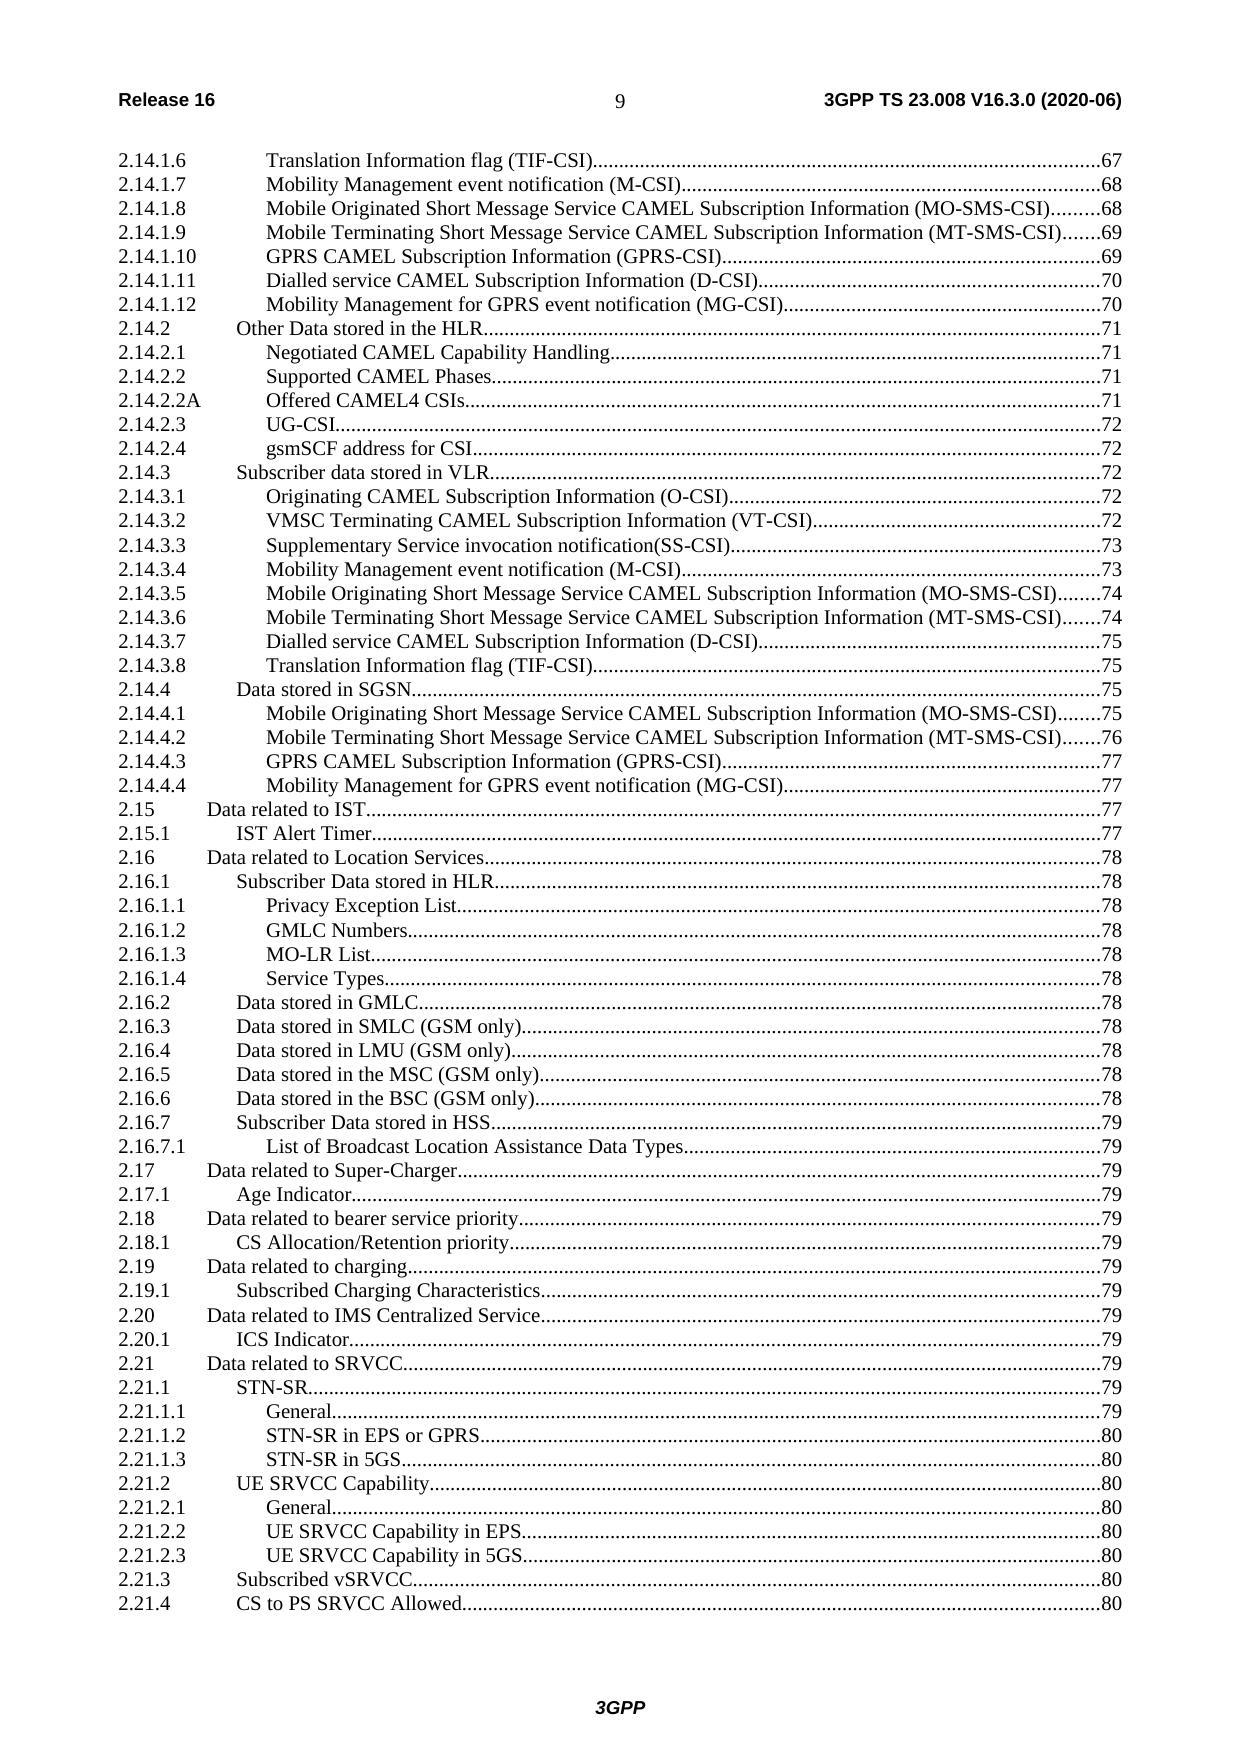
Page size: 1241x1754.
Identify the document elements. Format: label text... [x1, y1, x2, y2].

text 2.14.3.1 Originating CAMEL Subscription Information (O-CSI) 72 [118, 484, 1122, 508]
text 2.14.1.12 Mobility Management for GPRS event notification (MG-CSI) 70 [118, 292, 1122, 316]
text 2.21.4 CS to PS SRVCC Allowed 80 [118, 1591, 1122, 1615]
text 2.14.1.8 Mobile Originated Short Message Service CAMEL Subscription Information (MO-SMS-CSI) 68 [118, 196, 1122, 220]
text 2.18 Data related to bearer service priority 79 [118, 1206, 1078, 1230]
text 2.16.6 Data stored in the BSC (GSM only) 78 [118, 1086, 1122, 1110]
text 2.14.2 Other Data stored in the HLR 71 [118, 316, 1122, 340]
text 2.17 Data related to Super-Charger 79 [118, 1158, 1078, 1182]
text 2.16.7.1 List of Broadcast Location Assistance Data Types 79 [118, 1134, 1122, 1158]
text 2.14.4.1 Mobile Originating Short Message Service CAMEL Subscription Information (MO-SMS-CSI) 75 [118, 701, 1122, 725]
text 2.21.1.1 General 79 [118, 1399, 1122, 1423]
text 2.14.3.8 Translation Information flag (TIF-CSI) 75 [118, 653, 1122, 677]
text 2.16.7 Subscriber Data stored in HSS 79 [118, 1110, 1122, 1134]
text 2.19.1 Subscribed Charging Characteristics 79 [118, 1278, 1122, 1302]
text 2.16.1 Subscriber Data stored in HLR 78 [118, 869, 1122, 893]
text 2.14.2.2 Supported CAMEL Phases 71 [118, 364, 1122, 388]
text 2.14.3.2 VMSC Terminating CAMEL Subscription Information (VT-CSI) 72 [118, 508, 1122, 532]
text 2.21.1.2 STN-SR in EPS or GPRS 80 [118, 1423, 1122, 1447]
text 2.21 Data related to SRVCC 79 [118, 1351, 1078, 1375]
text 2.16.2 Data stored in GMLC 78 [118, 990, 1122, 1014]
text 2.14.4.3 GPRS CAMEL Subscription Information (GPRS-CSI) 77 [118, 749, 1122, 773]
text 2.14.4.2 Mobile Terminating Short Message Service CAMEL Subscription Information (MT-SMS-CSI) 76 [118, 725, 1122, 749]
text 2.14.3.7 Dialled service CAMEL Subscription Information (D-CSI) 75 [118, 629, 1122, 653]
text 2.14.1.7 Mobility Management event notification (M-CSI) 68 [118, 172, 1122, 196]
text 2.14.4 Data stored in SGSN 75 [118, 677, 1122, 701]
text 2.21.1.3 STN-SR in 5GS 80 [118, 1447, 1122, 1471]
text 2.15 Data related to IST 77 [118, 797, 1078, 821]
text 2.21.2 UE SRVCC Capability 80 [118, 1471, 1122, 1495]
text 2.16.5 Data stored in the MSC (GSM only) 78 [118, 1062, 1122, 1086]
text 2.14.2.4 gsmSCF address for CSI 72 [118, 436, 1122, 460]
text 2.20.1 ICS Indicator 79 [118, 1327, 1122, 1351]
text 2.21.2.2 UE SRVCC Capability in EPS 80 [118, 1519, 1122, 1543]
text 2.14.1.11 Dialled service CAMEL Subscription Information (D-CSI) 70 [118, 268, 1122, 292]
text 2.21.3 Subscribed vSRVCC 80 [118, 1567, 1122, 1591]
text 2.16.3 Data stored in SMLC (GSM only) 78 [118, 1014, 1122, 1038]
text 2.15.1 IST Alert Timer 77 [118, 821, 1122, 845]
text 2.16.1.1 Privacy Exception List 78 [118, 893, 1122, 917]
text 2.14.3.5 Mobile Originating Short Message Service CAMEL Subscription Information (MO-SMS-CSI) 74 [118, 581, 1122, 605]
text 2.14.2.3 UG-CSI 72 [118, 412, 1122, 436]
text 2.14.4.4 Mobility Management for GPRS event notification (MG-CSI) 77 [118, 773, 1122, 797]
text 2.16.1.2 GMLC Numbers 78 [118, 917, 1122, 942]
text 2.16 Data related to Location Services 78 [118, 845, 1078, 869]
text 2.14.1.9 Mobile Terminating Short Message Service CAMEL Subscription Information (MT-SMS-CSI) 69 [118, 220, 1122, 244]
text 2.16.1.4 Service Types 78 [118, 966, 1122, 990]
text 2.19 Data related to charging 79 [118, 1254, 1078, 1278]
text 2.14.1.6 Translation Information flag (TIF-CSI) 67 [118, 147, 1122, 172]
text 2.21.2.3 UE SRVCC Capability in 5GS 80 [118, 1543, 1122, 1567]
text 2.14.1.10 GPRS CAMEL Subscription Information (GPRS-CSI) 69 [118, 244, 1122, 268]
text 2.16.1.3 MO-LR List 78 [118, 942, 1122, 966]
text 2.17.1 Age Indicator 79 [118, 1182, 1122, 1206]
text 2.18.1 CS Allocation/Retention priority 79 [118, 1230, 1122, 1254]
text 2.14.2.1 Negotiated CAMEL Capability Handling 71 [118, 340, 1122, 364]
text 2.14.3.4 Mobility Management event notification (M-CSI) 73 [118, 557, 1122, 581]
text 2.21.2.1 General 80 [118, 1495, 1122, 1519]
text 2.14.3.6 Mobile Terminating Short Message Service CAMEL Subscription Information (MT-SMS-CSI) 74 [118, 605, 1122, 629]
text 2.16.4 Data stored in LMU (GSM only) 78 [118, 1038, 1122, 1062]
text 2.14.2.2A Offered CAMEL4 CSIs 71 [118, 388, 1122, 412]
text 2.14.3.3 Supplementary Service invocation notification(SS-CSI) 73 [118, 532, 1122, 557]
text 2.21.1 STN-SR 79 [118, 1375, 1122, 1399]
text 2.14.3 Subscriber data stored in VLR 72 [118, 460, 1122, 484]
text 2.20 Data related to IMS Centralized Service 79 [118, 1302, 1078, 1327]
